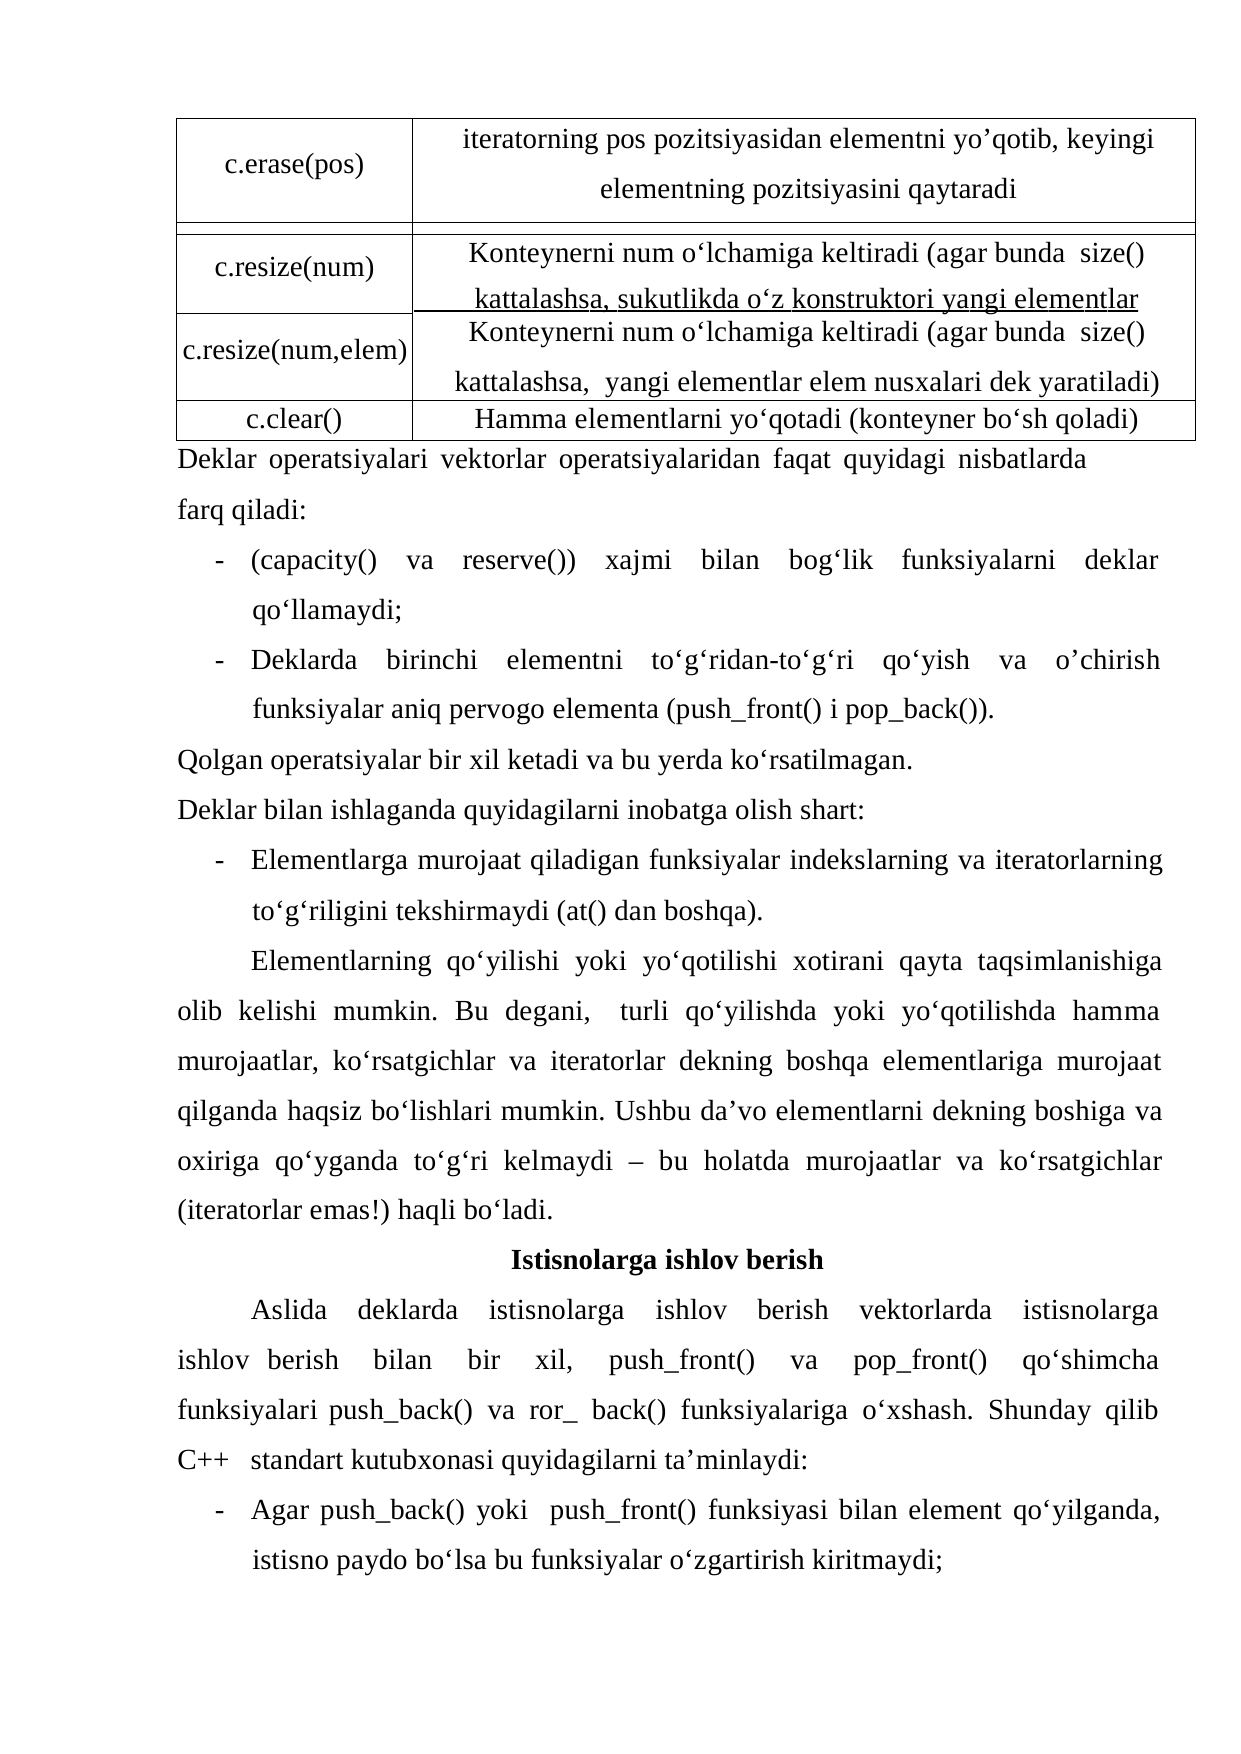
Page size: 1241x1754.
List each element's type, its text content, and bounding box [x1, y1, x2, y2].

text - Deklarda birinchi elementni to‘g‘ridan-to‘g‘ri qo‘yish va o’chirish funksiyalar aniq pervogo elementa (push_front() i pop_back()). [214, 642, 1164, 725]
text farq qiladi: [177, 492, 1159, 525]
text Aslida deklarda istisnolarga ishlov berish vektorlarda istisnolarga ishlov berish bilan bir xil, push_front() va pop_front() qo‘shimcha funksiyalari push_back() va ror_ back() funksiyalariga o‘xshash. Shunday qilib C++ standart kutubxonasi quyidagilarni ta’minlaydi: [177, 1292, 1159, 1476]
text - Elementlarga murojaat qiladigan funksiyalar indekslarning va iteratorlarning to‘g‘riligini tekshirmaydi (at() dan boshqa). [214, 842, 1164, 926]
text Istisnolarga ishlov berish [511, 1242, 1159, 1276]
text - (capacity() va reserve()) xajmi bilan bog‘lik funksiyalarni deklar qo‘llamaydi; [214, 542, 1164, 626]
text Qolgan operatsiyalar bir xil ketadi va bu yerda ko‘rsatilmagan. Deklar bilan ishlaganda quyidagilarni inobatga olish shart: [177, 742, 917, 826]
text Deklar operatsiyalari vektorlar operatsiyalaridan faqat quyidagi nisbatlarda [177, 441, 1159, 475]
text Elementlarning qo‘yilishi yoki yo‘qotilishi xotirani qayta taqsimlanishiga olib kelishi mumkin. Bu degani, turli qo‘yilishda yoki yo‘qotilishda hamma murojaatlar, ko‘rsatgichlar va iteratorlar dekning boshqa elementlariga murojaat qilganda haqsiz bo‘lishlari mumkin. Ushbu da’vo elementlarni dekning boshiga va oxiriga qo‘yganda to‘g‘ri kelmaydi – bu holatda murojaatlar va ko‘rsatgichlar (iteratorlar emas!) haqli bo‘ladi. [177, 943, 1164, 1226]
text - Agar push_back() yoki push_front() funksiyasi bilan element qo‘yilganda, istisno paydo bo‘lsa bu funksiyalar o‘zgartirish kiritmaydi; [214, 1492, 1164, 1576]
